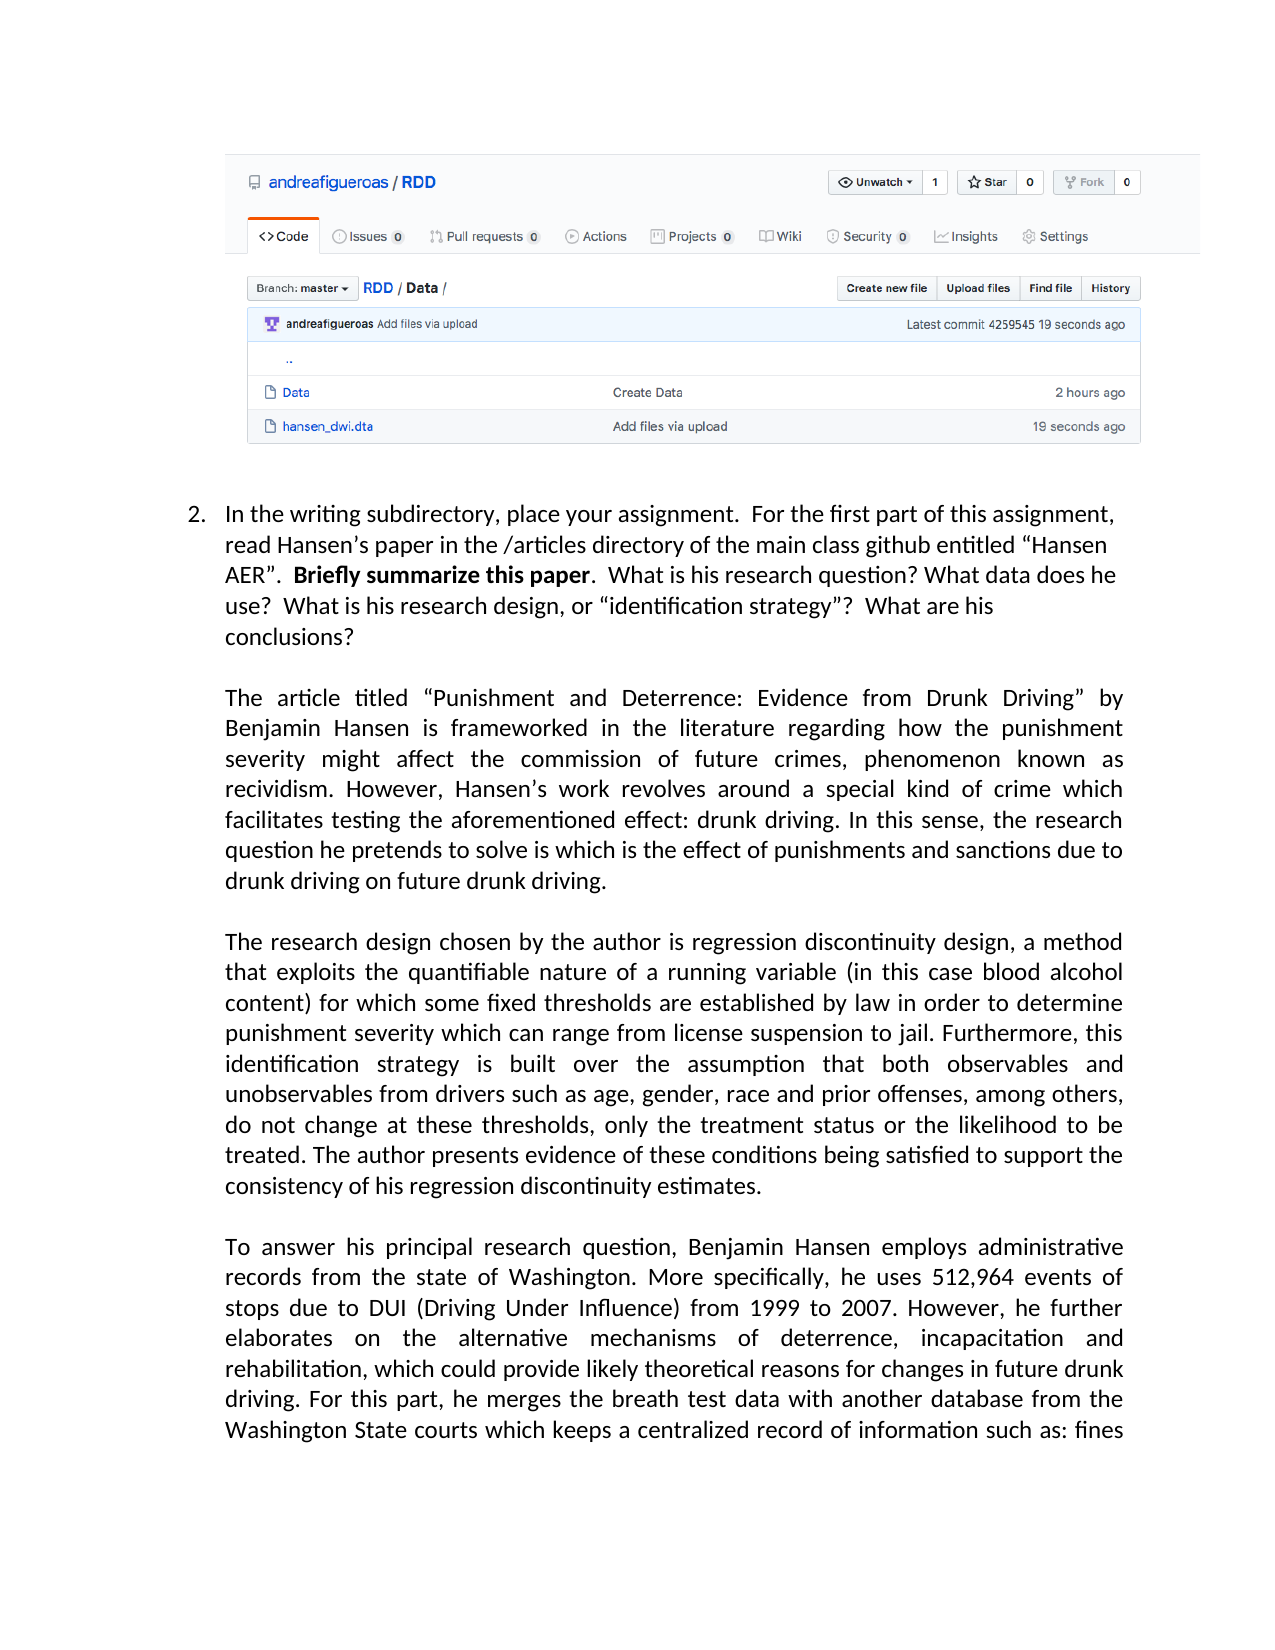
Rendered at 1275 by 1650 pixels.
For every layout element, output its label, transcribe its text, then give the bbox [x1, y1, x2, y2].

list The article titled “Punishment and Deterrence: Evidence from Drunk Driving” by Benjamin Hansen is frameworked in the literature regarding how the punishment severity might affect the commission of future crimes, phenomenon known as recividism. However, Hansen’s work revolves around a special kind of crime which facilitates testing the aforementioned effect: drunk driving. In this sense, the research question he pretends to solve is which is the effect of punishments and sanctions due to drunk driving on future drunk driving. [225, 682, 1125, 895]
list In the writing subdirectory, place your assignment. For the first part of this assignment, read Hansen’s paper in the /articles directory of the main class github entitled “Hansen AER”. Briefly summarize this paper. What is his research question? What data does he use? What is his research design, or “identification strategy”? What are his conclusions? [187, 498, 1125, 651]
picture [225, 150, 1200, 468]
list The research design chosen by the author is regression discontinuity design, a method that exploits the quantifiable nature of a running variable (in this case blood alcohol content) for which some fixed thresholds are established by law in order to determine punishment severity which can range from license suspension to jail. Furthermore, this identification strategy is built over the assumption that both observables and unobservables from drivers such as age, gender, race and prior offenses, among others, do not change at these thresholds, only the treatment status or the likelihood to be treated. The author presents evidence of these conditions being satisfied to support the consistency of his regression discontinuity estimates. [225, 926, 1125, 1201]
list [225, 1231, 1125, 1445]
